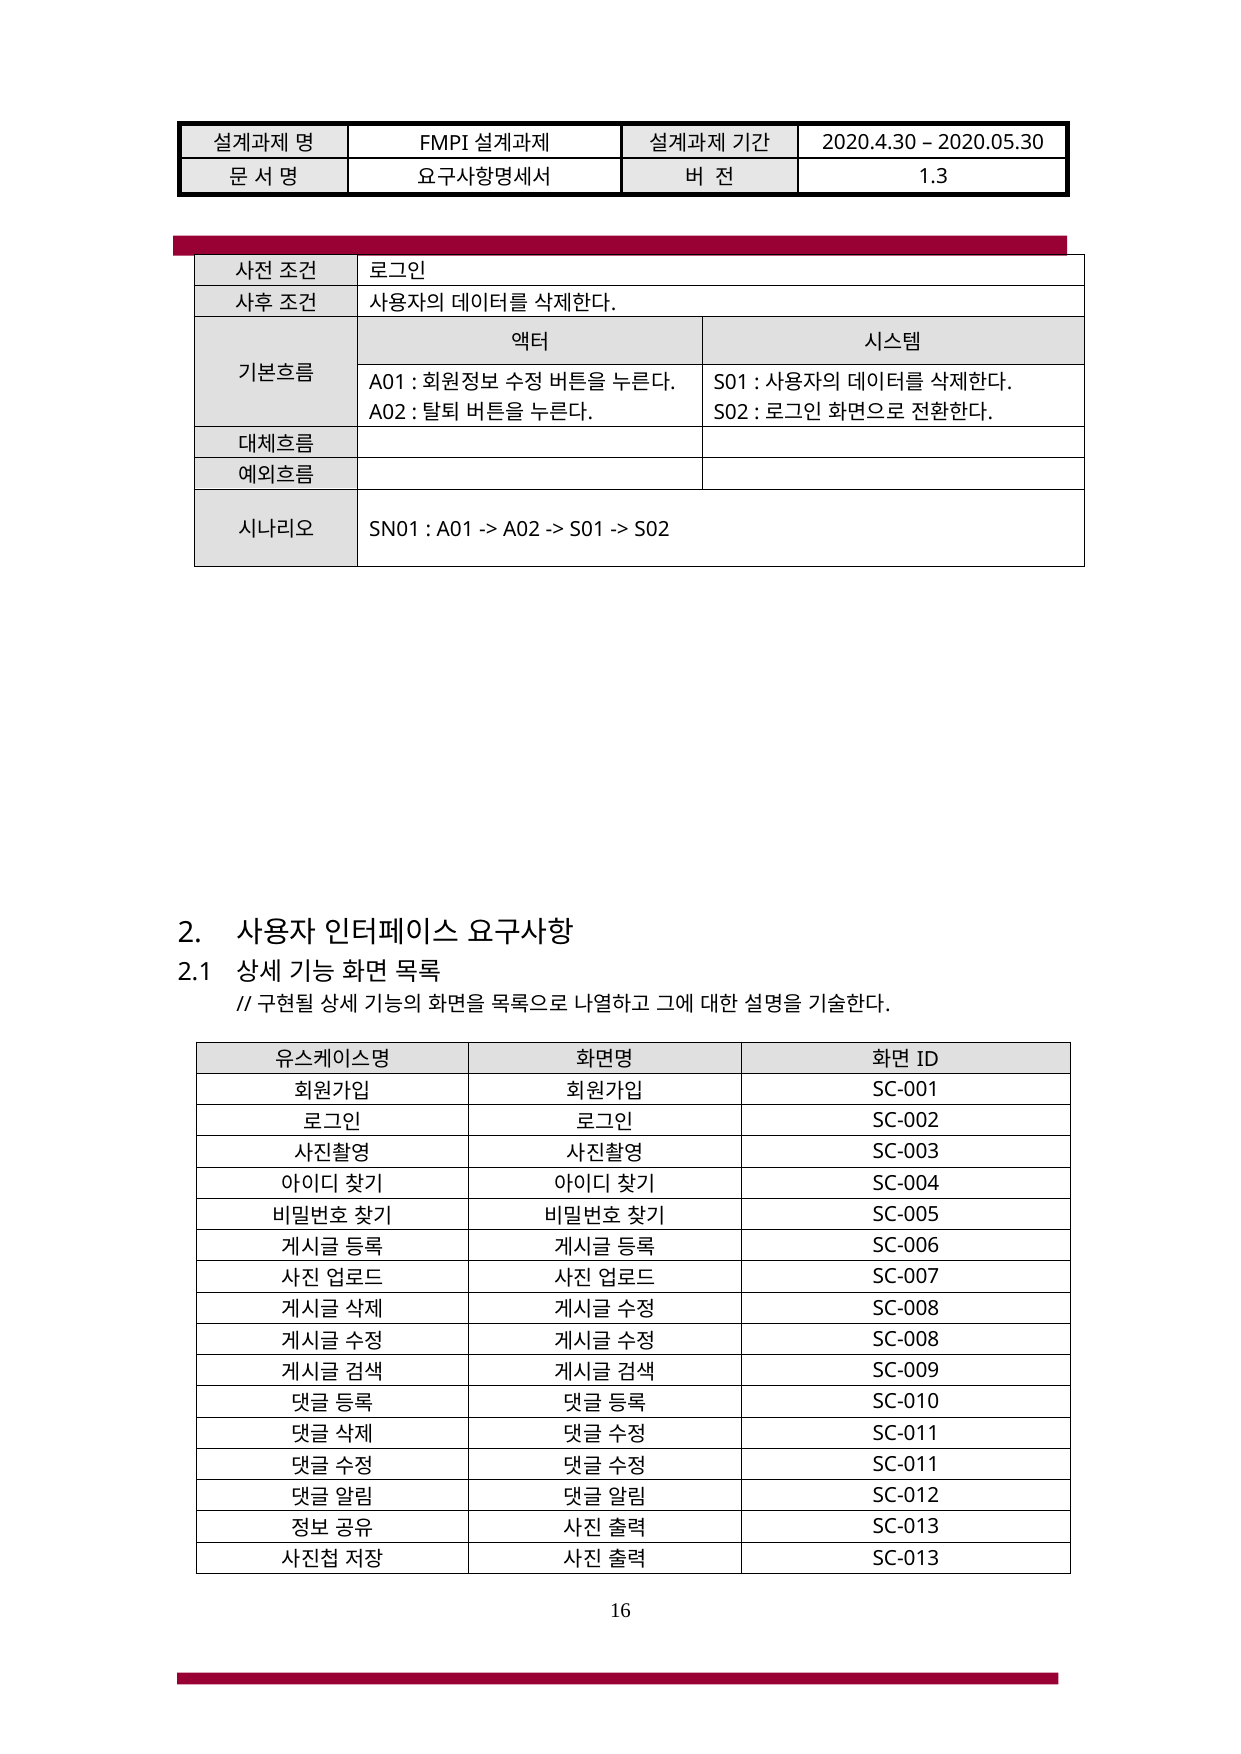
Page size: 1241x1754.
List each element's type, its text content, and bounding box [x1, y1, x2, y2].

table_cell 댓글 알림 [469, 1480, 741, 1510]
table_cell 게시글 수정 [197, 1324, 468, 1354]
table_cell SC-005 [742, 1199, 1070, 1229]
table_cell SC-009 [742, 1355, 1070, 1385]
table_cell SC-011 [742, 1449, 1070, 1479]
table_cell 사후 조건 [195, 286, 357, 316]
text // 구현될 상세 기능의 화면을 목록으로 나열하고 그에 대한 설명을 기술한다. [236, 987, 1063, 1017]
table_cell SN01 : A01 -> A02 -> S01 -> S02 [358, 490, 1084, 566]
table_cell 댓글 등록 [469, 1386, 741, 1417]
table_cell 비밀번호 찾기 [197, 1199, 468, 1229]
table_cell 댓글 수정 [197, 1449, 468, 1479]
table_cell 기본흐름 [195, 317, 357, 426]
table_cell SC-008 [742, 1324, 1070, 1354]
table_cell [703, 458, 1084, 488]
table_cell 사진 출력 [469, 1511, 741, 1542]
table_cell [703, 427, 1084, 457]
table_cell 사진 출력 [469, 1543, 741, 1573]
table_cell 사진촬영 [469, 1136, 741, 1167]
table_cell 게시글 수정 [469, 1324, 741, 1354]
table_cell SC-001 [742, 1074, 1070, 1104]
table_cell 아이디 찾기 [469, 1168, 741, 1198]
table_cell 회원가입 [197, 1074, 468, 1104]
list 사용자 인터페이스 요구사항 [177, 908, 1063, 951]
table_cell 시스템 [703, 317, 1084, 364]
table_cell SC-002 [742, 1105, 1070, 1135]
table_cell SC-004 [742, 1168, 1070, 1198]
table_cell 아이디 찾기 [197, 1168, 468, 1198]
table_cell 사전 조건 [195, 255, 357, 285]
table_cell SC-008 [742, 1293, 1070, 1323]
table_cell 사진첩 저장 [197, 1543, 468, 1573]
table_cell 회원가입 [469, 1074, 741, 1104]
table_cell 비밀번호 찾기 [469, 1199, 741, 1229]
table_cell 액터 [358, 317, 702, 364]
table_cell A01 : 회원정보 수정 버튼을 누른다. A02 : 탈퇴 버튼을 누른다. [358, 365, 702, 426]
table_cell 사진 업로드 [197, 1261, 468, 1292]
table_cell 사진 업로드 [469, 1261, 741, 1292]
table_cell 사용자의 데이터를 삭제한다. [358, 286, 1084, 316]
table_cell 댓글 등록 [197, 1386, 468, 1417]
table_cell SC-013 [742, 1511, 1070, 1542]
table_cell 댓글 수정 [469, 1418, 741, 1448]
table_cell 게시글 수정 [469, 1293, 741, 1323]
table_cell 대체흐름 [195, 427, 357, 457]
table_cell 정보 공유 [197, 1511, 468, 1542]
table_cell 시나리오 [195, 490, 357, 566]
table_header 유스케이스명 [197, 1043, 468, 1073]
table_cell [358, 458, 702, 488]
table_cell 게시글 등록 [197, 1230, 468, 1260]
table_cell 로그인 [358, 255, 1084, 285]
table_cell SC-010 [742, 1386, 1070, 1417]
table_cell SC-012 [742, 1480, 1070, 1510]
table_cell 로그인 [469, 1105, 741, 1135]
table_cell S01 : 사용자의 데이터를 삭제한다. S02 : 로그인 화면으로 전환한다. [703, 365, 1084, 426]
table_cell SC-013 [742, 1543, 1070, 1573]
table_header 화면 ID [742, 1043, 1070, 1073]
table_cell 게시글 검색 [469, 1355, 741, 1385]
table_cell SC-007 [742, 1261, 1070, 1292]
table_cell 예외흐름 [195, 458, 357, 488]
table_cell 로그인 [197, 1105, 468, 1135]
table_cell 댓글 수정 [469, 1449, 741, 1479]
list 상세 기능 화면 목록 [177, 951, 1063, 987]
table_cell 댓글 삭제 [197, 1418, 468, 1448]
table_cell SC-011 [742, 1418, 1070, 1448]
table_cell 게시글 검색 [197, 1355, 468, 1385]
table_cell 게시글 등록 [469, 1230, 741, 1260]
table_header 화면명 [469, 1043, 741, 1073]
table_cell SC-006 [742, 1230, 1070, 1260]
table_cell [358, 427, 702, 457]
table_cell SC-003 [742, 1136, 1070, 1167]
table_cell 사진촬영 [197, 1136, 468, 1167]
table_cell 게시글 삭제 [197, 1293, 468, 1323]
table_cell 댓글 알림 [197, 1480, 468, 1510]
